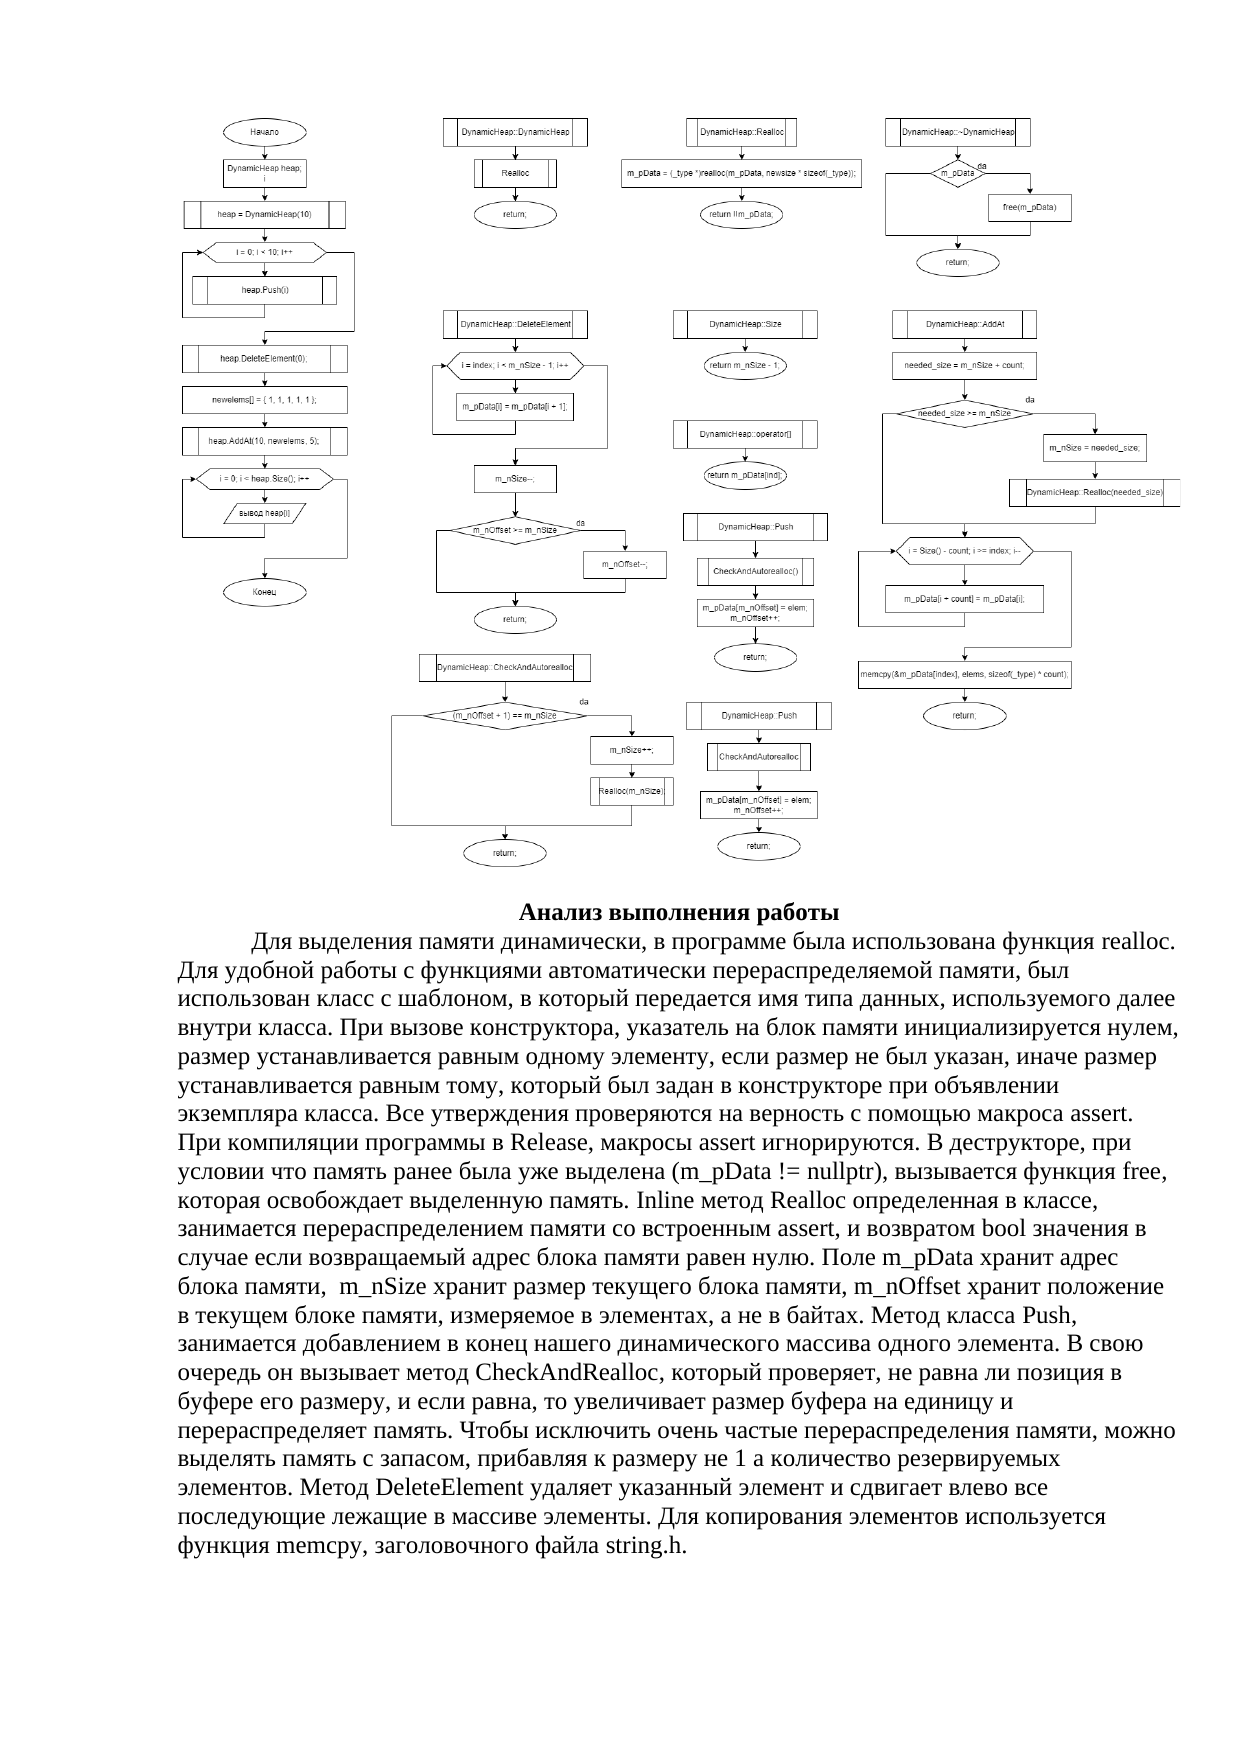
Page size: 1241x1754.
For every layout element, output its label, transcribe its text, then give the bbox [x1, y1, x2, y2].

text Анализ выполнения работы [177, 897, 1181, 926]
text Для выделения памяти динамически, в программе была использована функция realloc. Для удобной работы с функциями автоматически перераспределяемой памяти, был использован класс с шаблоном, в который передается имя типа данных, используемого далее внутри класса. При вызове конструктора, указатель на блок памяти инициализируется нулем, размер устанавливается равным одному элементу, если размер не был указан, иначе размер устанавливается равным тому, который был задан в конструкторе при объявлении экземпляра класса. Все утверждения проверяются на верность с помощью макроса assert. При компиляции программы в Release, макросы assert игнорируются. В деструкторе, при условии что память ранее была уже выделена (m_pData != nullptr), вызывается функция free, которая освобождает выделенную память. Inline метод Realloc определенная в классе, занимается перераспределением памяти со встроенным assert, и возвратом bool значения в случае если возвращаемый адрес блока памяти равен нулю. Поле m_pData хранит адрес блока памяти, m_nSize хранит размер текущего блока памяти, m_nOffset хранит положение в текущем блоке памяти, измеряемое в элементах, а не в байтах. Метод класса Push, занимается добавлением в конец нашего динамического массива одного элемента. В свою очередь он вызывает метод CheckAndRealloc, который проверяет, не равна ли позиция в буфере его размеру, и если равна, то увеличивает размер буфера на единицу и перераспределяет память. Чтобы исключить очень частые перераспределения памяти, можно выделять память с запасом, прибавляя к размеру не 1 а количество резервируемых элементов. Метод DeleteElement удаляет указанный элемент и сдвигает влево все последующие лежащие в массиве элементы. Для копирования элементов используется функция memcpy, заголовочного файла string.h. [177, 926, 1181, 1558]
picture [177, 118, 1181, 867]
